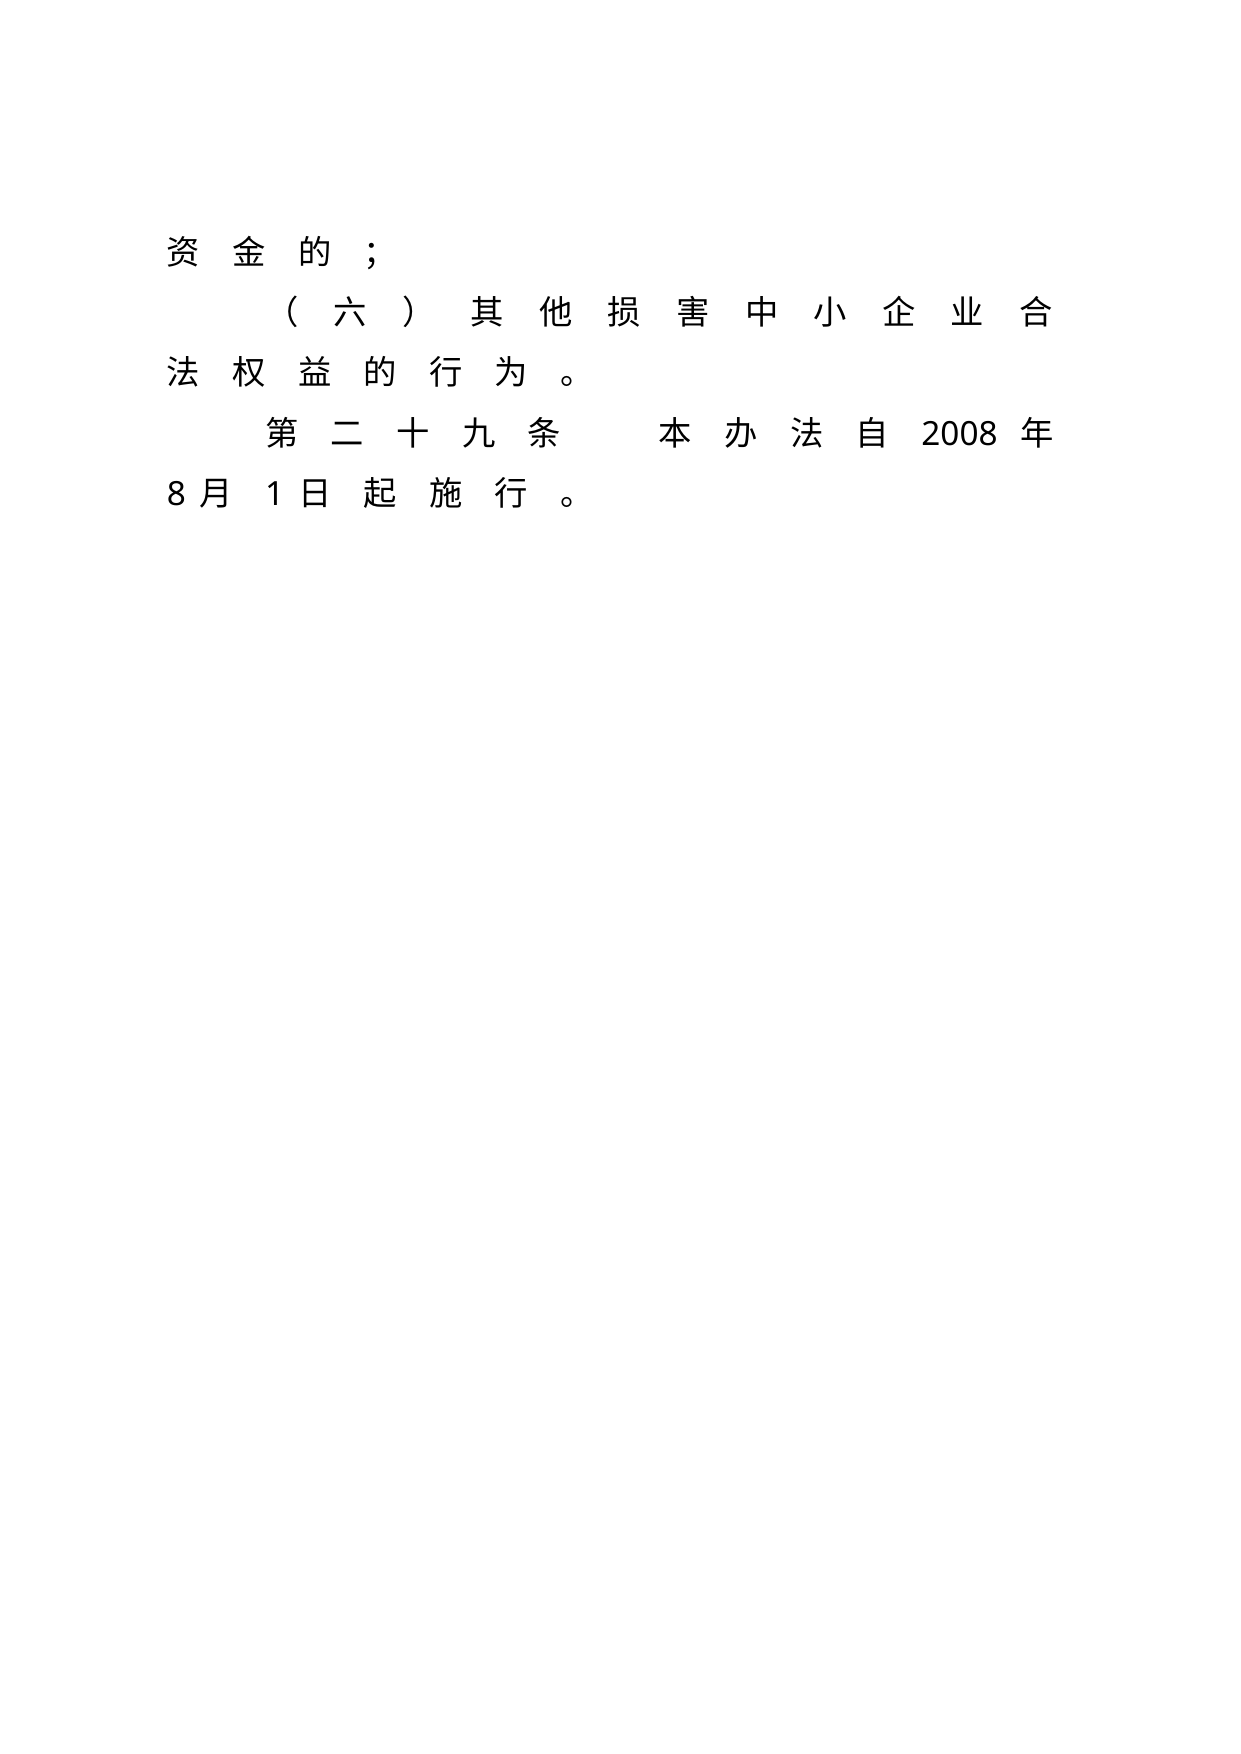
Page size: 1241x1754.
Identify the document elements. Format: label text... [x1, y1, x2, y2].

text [167, 219, 1085, 280]
text （六）其他损害中小企业合法权益的行为。 [167, 280, 1085, 400]
text 第二十九条 本办法自2008年8月1日起施行。 [167, 400, 1085, 521]
